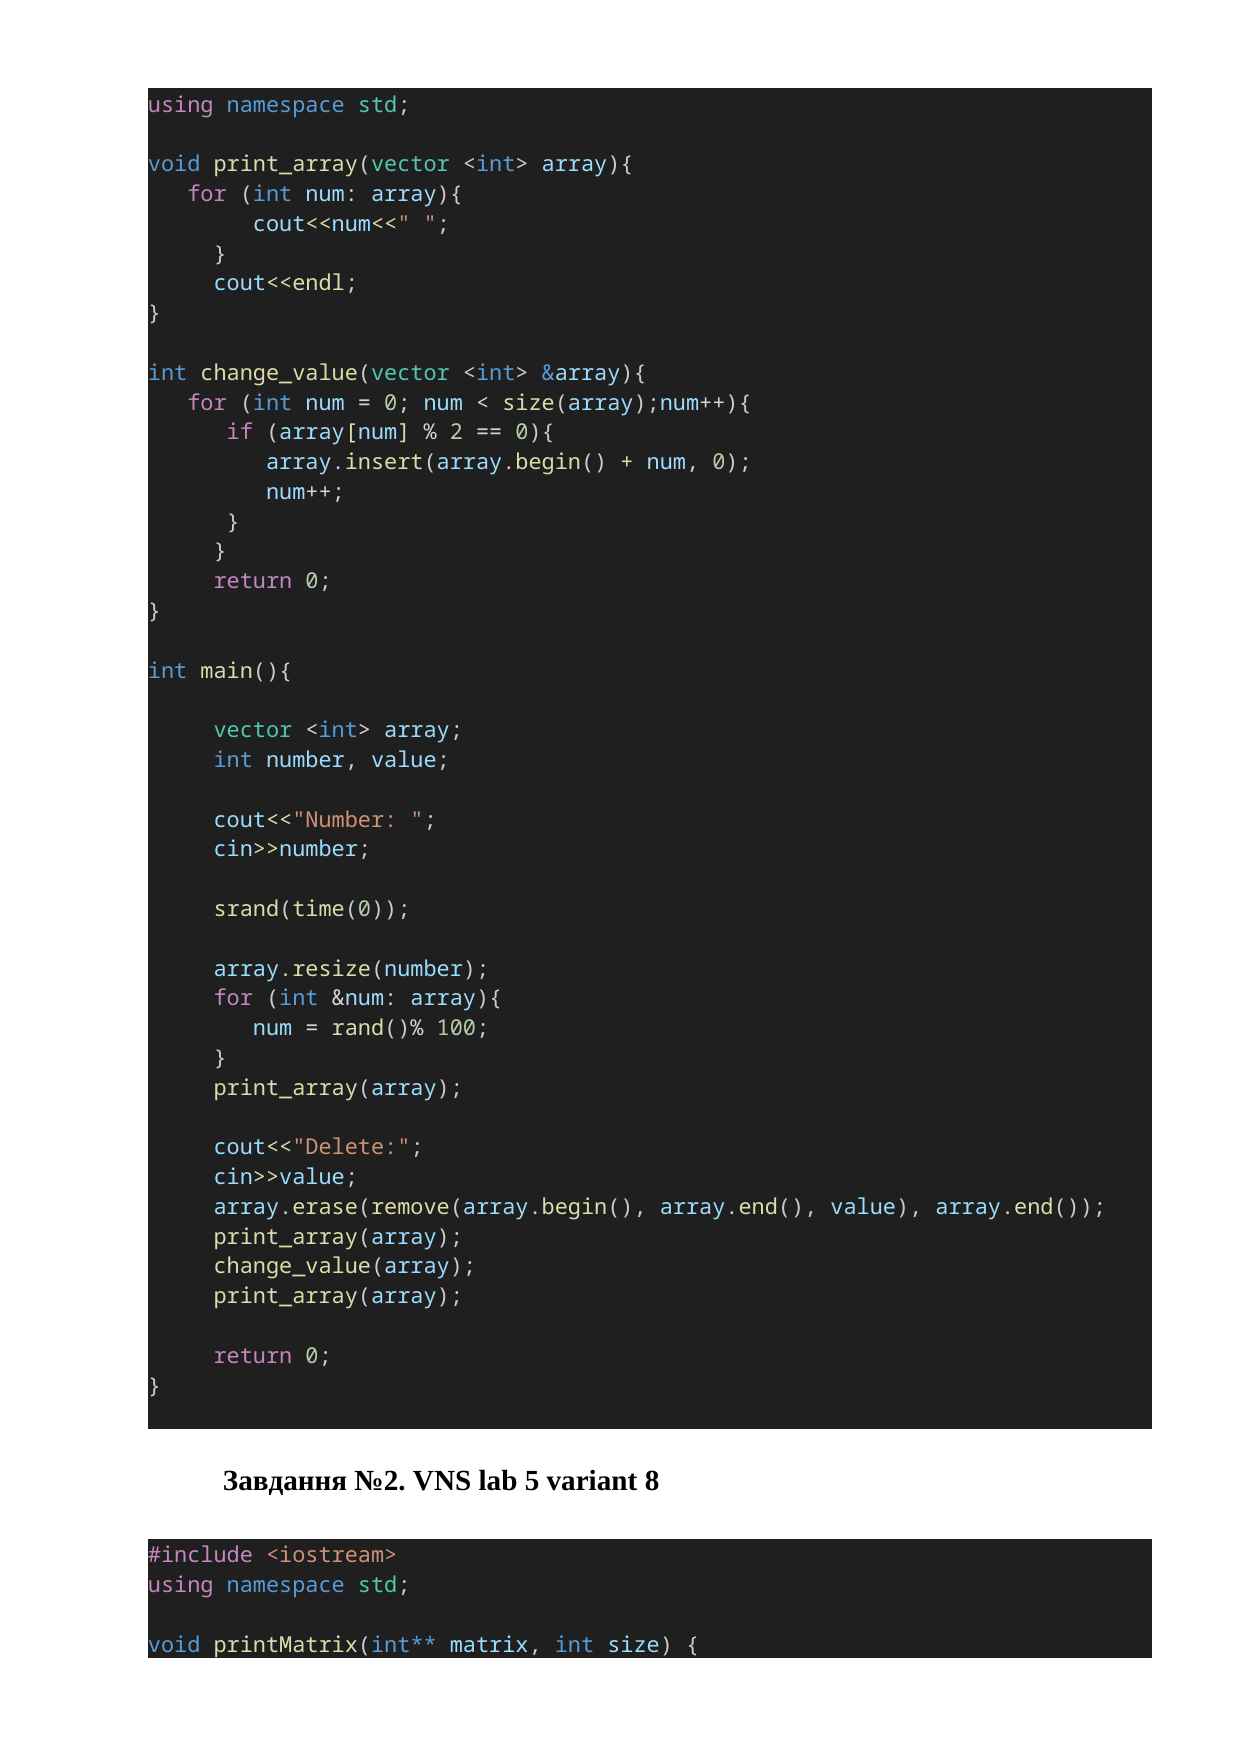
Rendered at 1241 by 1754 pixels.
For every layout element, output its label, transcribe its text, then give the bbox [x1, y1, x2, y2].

text print_array(array); [148, 1072, 1152, 1101]
text cout<<num<<" "; [148, 208, 1152, 237]
text using namespace std; [148, 88, 1152, 118]
text } [148, 237, 1152, 267]
text for (int num = 0; num < size(array);num++){ [148, 386, 1152, 416]
text } [148, 1042, 1152, 1072]
text } [148, 535, 1152, 565]
text cin>>value; [148, 1161, 1152, 1191]
text } [148, 595, 1152, 625]
text } [148, 506, 1152, 535]
text cout<<"Delete:"; [148, 1131, 1152, 1161]
text void print_array(vector <int> array){ [148, 148, 1152, 178]
text cin>>number; [148, 833, 1152, 863]
text void printMatrix(int** matrix, int size) { [148, 1629, 1152, 1658]
text num = rand()% 100; [148, 1012, 1152, 1042]
text #include <iostream> [148, 1539, 1152, 1569]
text int change_value(vector <int> &array){ [148, 357, 1152, 386]
text srand(time(0)); [148, 893, 1152, 923]
text num++; [148, 476, 1152, 506]
text } [148, 297, 1152, 327]
text if (array[num] % 2 == 0){ [148, 416, 1152, 446]
text return 0; [148, 565, 1152, 595]
text for (int &num: array){ [148, 982, 1152, 1012]
text for (int num: array){ [148, 178, 1152, 208]
text array.erase(remove(array.begin(), array.end(), value), array.end()); [148, 1191, 1152, 1221]
text print_array(array); [148, 1280, 1152, 1310]
text cout<<endl; [148, 267, 1152, 297]
text change_value(array); [148, 1250, 1152, 1280]
text array.resize(number); [148, 952, 1152, 982]
text int number, value; [148, 744, 1152, 774]
text array.insert(array.begin() + num, 0); [148, 446, 1152, 476]
text cout<<"Number: "; [148, 803, 1152, 833]
text } [148, 1369, 1152, 1399]
list Завдання №2. VNS lab 5 variant 8 [223, 1463, 1152, 1496]
text vector <int> array; [148, 714, 1152, 744]
text print_array(array); [148, 1221, 1152, 1250]
text int main(){ [148, 654, 1152, 684]
text return 0; [148, 1340, 1152, 1369]
text using namespace std; [148, 1569, 1152, 1599]
